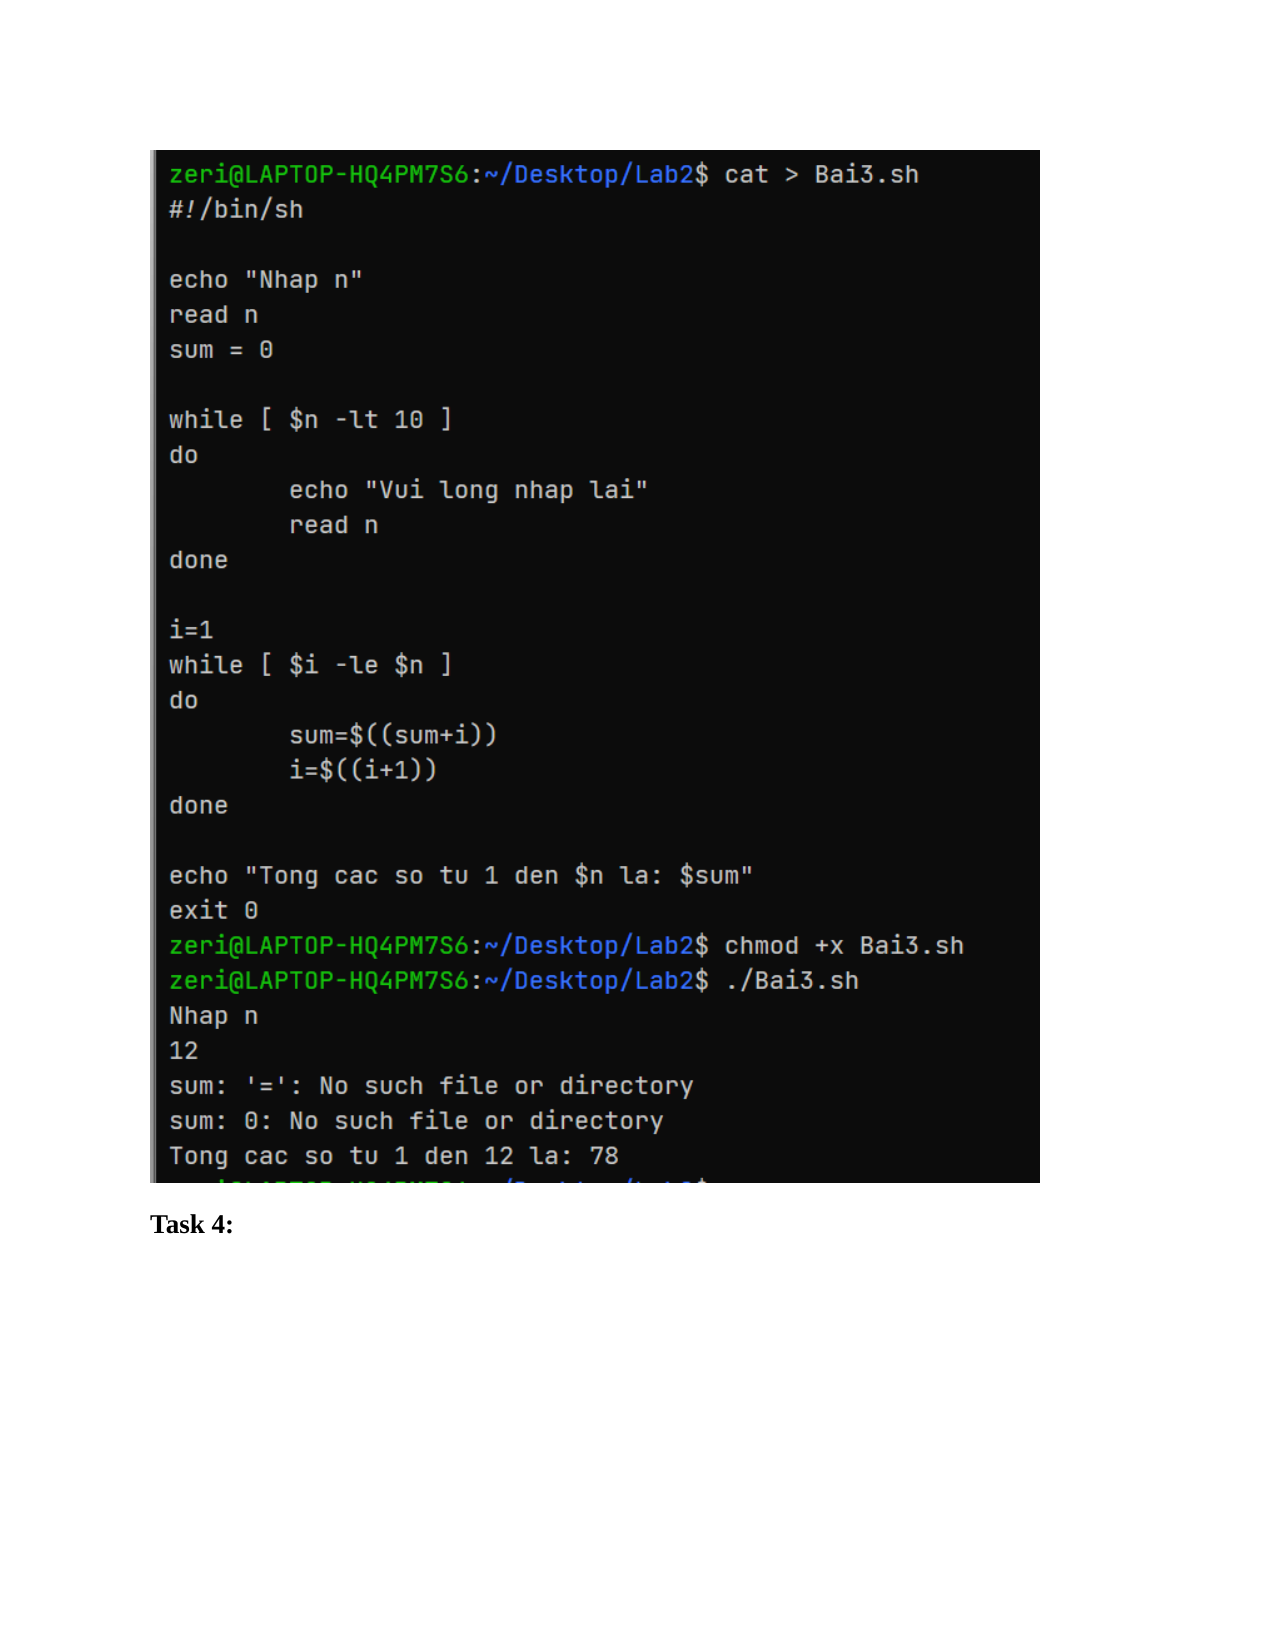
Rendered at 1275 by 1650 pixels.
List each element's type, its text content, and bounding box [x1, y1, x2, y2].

text Task 4: [150, 1208, 1125, 1239]
picture [150, 150, 1040, 1183]
